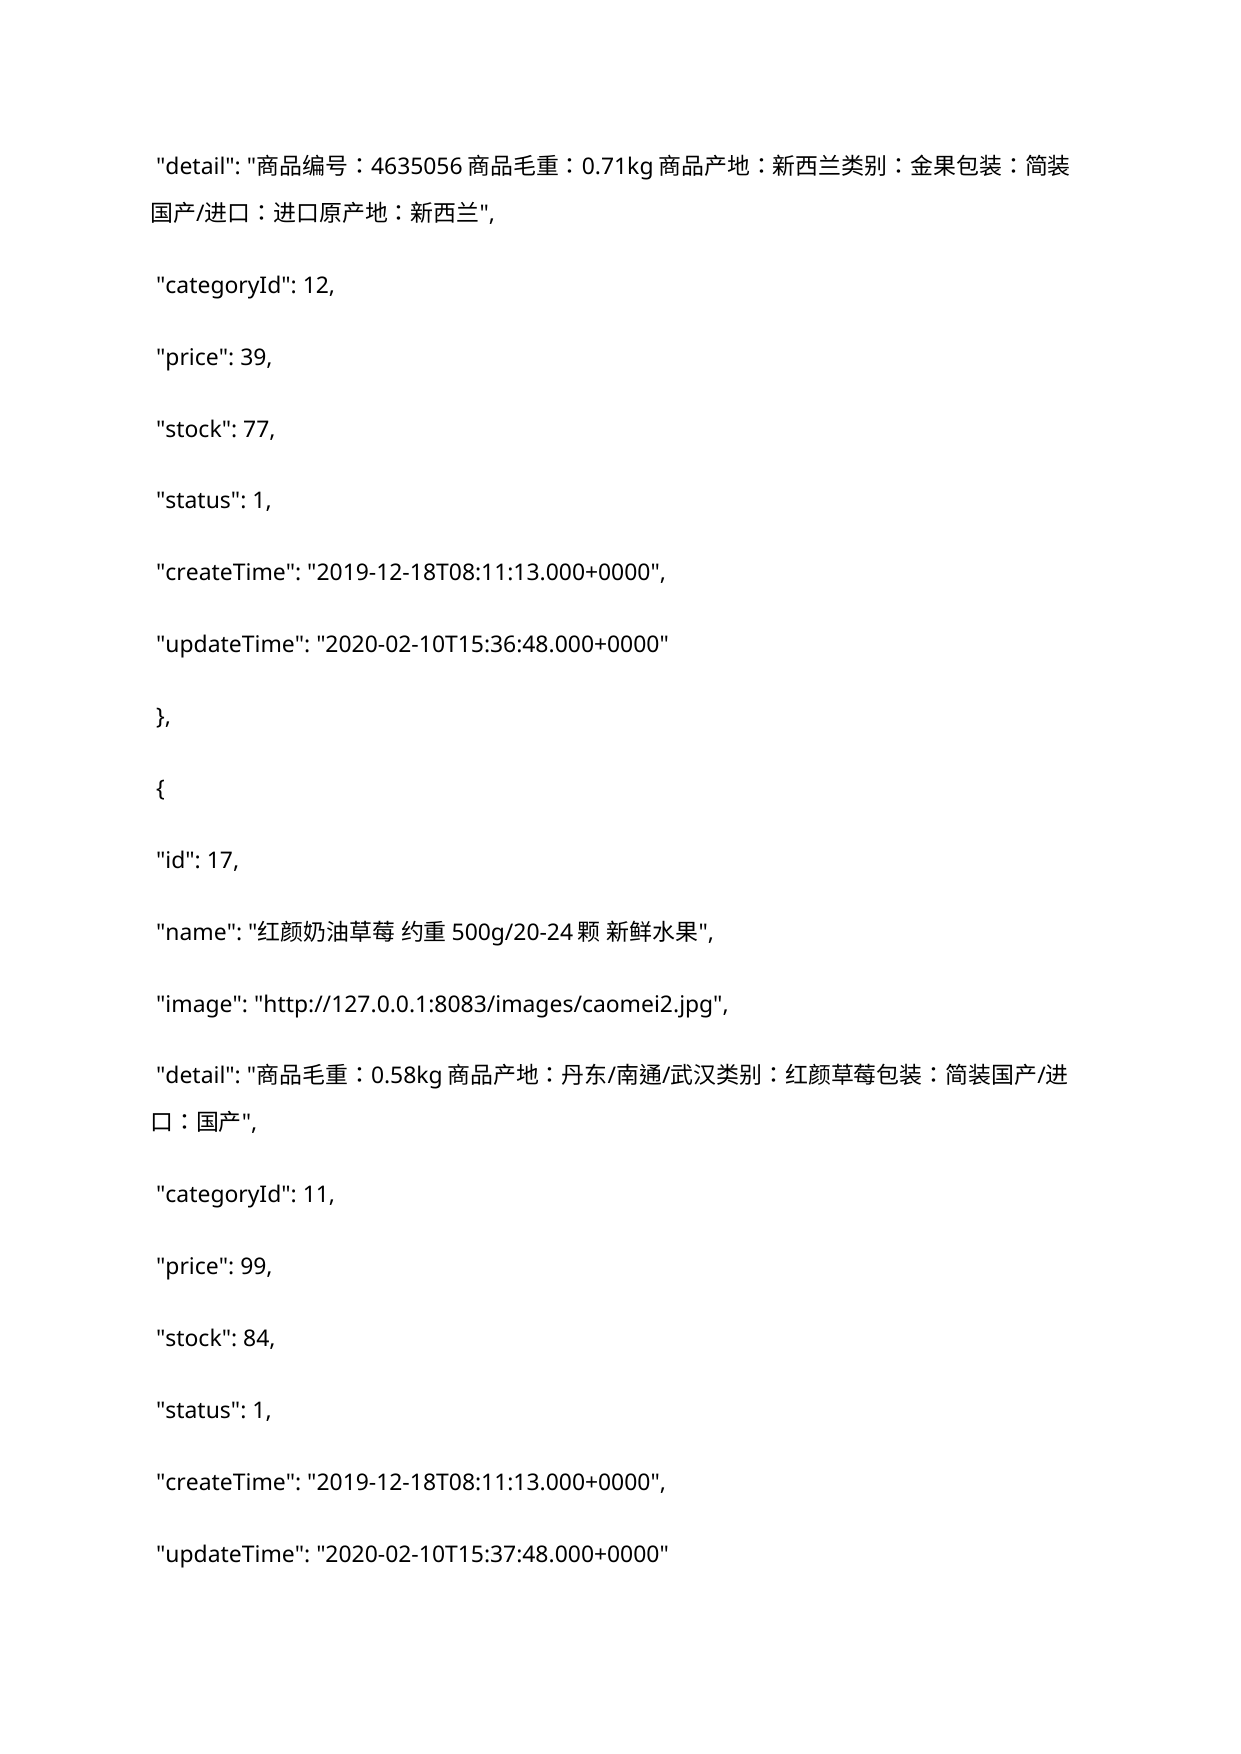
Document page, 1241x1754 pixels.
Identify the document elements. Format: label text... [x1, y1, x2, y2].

text "price": 99, [150, 1250, 1090, 1281]
text "status": 1, [150, 484, 1090, 516]
text "updateTime": "2020-02-10T15:36:48.000+0000" [150, 628, 1090, 659]
text "updateTime": "2020-02-10T15:37:48.000+0000" [150, 1537, 1090, 1569]
text "stock": 84, [150, 1322, 1090, 1353]
text "stock": 77, [150, 412, 1090, 444]
text "status": 1, [150, 1394, 1090, 1425]
text "image": "http://127.0.0.1:8083/images/caomei2.jpg", [150, 987, 1090, 1019]
text "detail": "商品编号：4635056商品毛重：0.71kg商品产地：新西兰类别：金果包装：简装国产/进口：进口原产地：新西兰", [150, 150, 1090, 228]
text "price": 39, [150, 341, 1090, 372]
text "categoryId": 12, [150, 269, 1090, 300]
text "id": 17, [150, 844, 1090, 875]
text "createTime": "2019-12-18T08:11:13.000+0000", [150, 1466, 1090, 1497]
text "name": "红颜奶油草莓 约重500g/20-24颗 新鲜水果", [150, 916, 1090, 947]
text { [150, 772, 1090, 803]
text "createTime": "2019-12-18T08:11:13.000+0000", [150, 556, 1090, 587]
text "detail": "商品毛重：0.58kg商品产地：丹东/南通/武汉类别：红颜草莓包装：简装国产/进口：国产", [150, 1059, 1090, 1137]
text "categoryId": 11, [150, 1178, 1090, 1209]
text }, [150, 700, 1090, 731]
